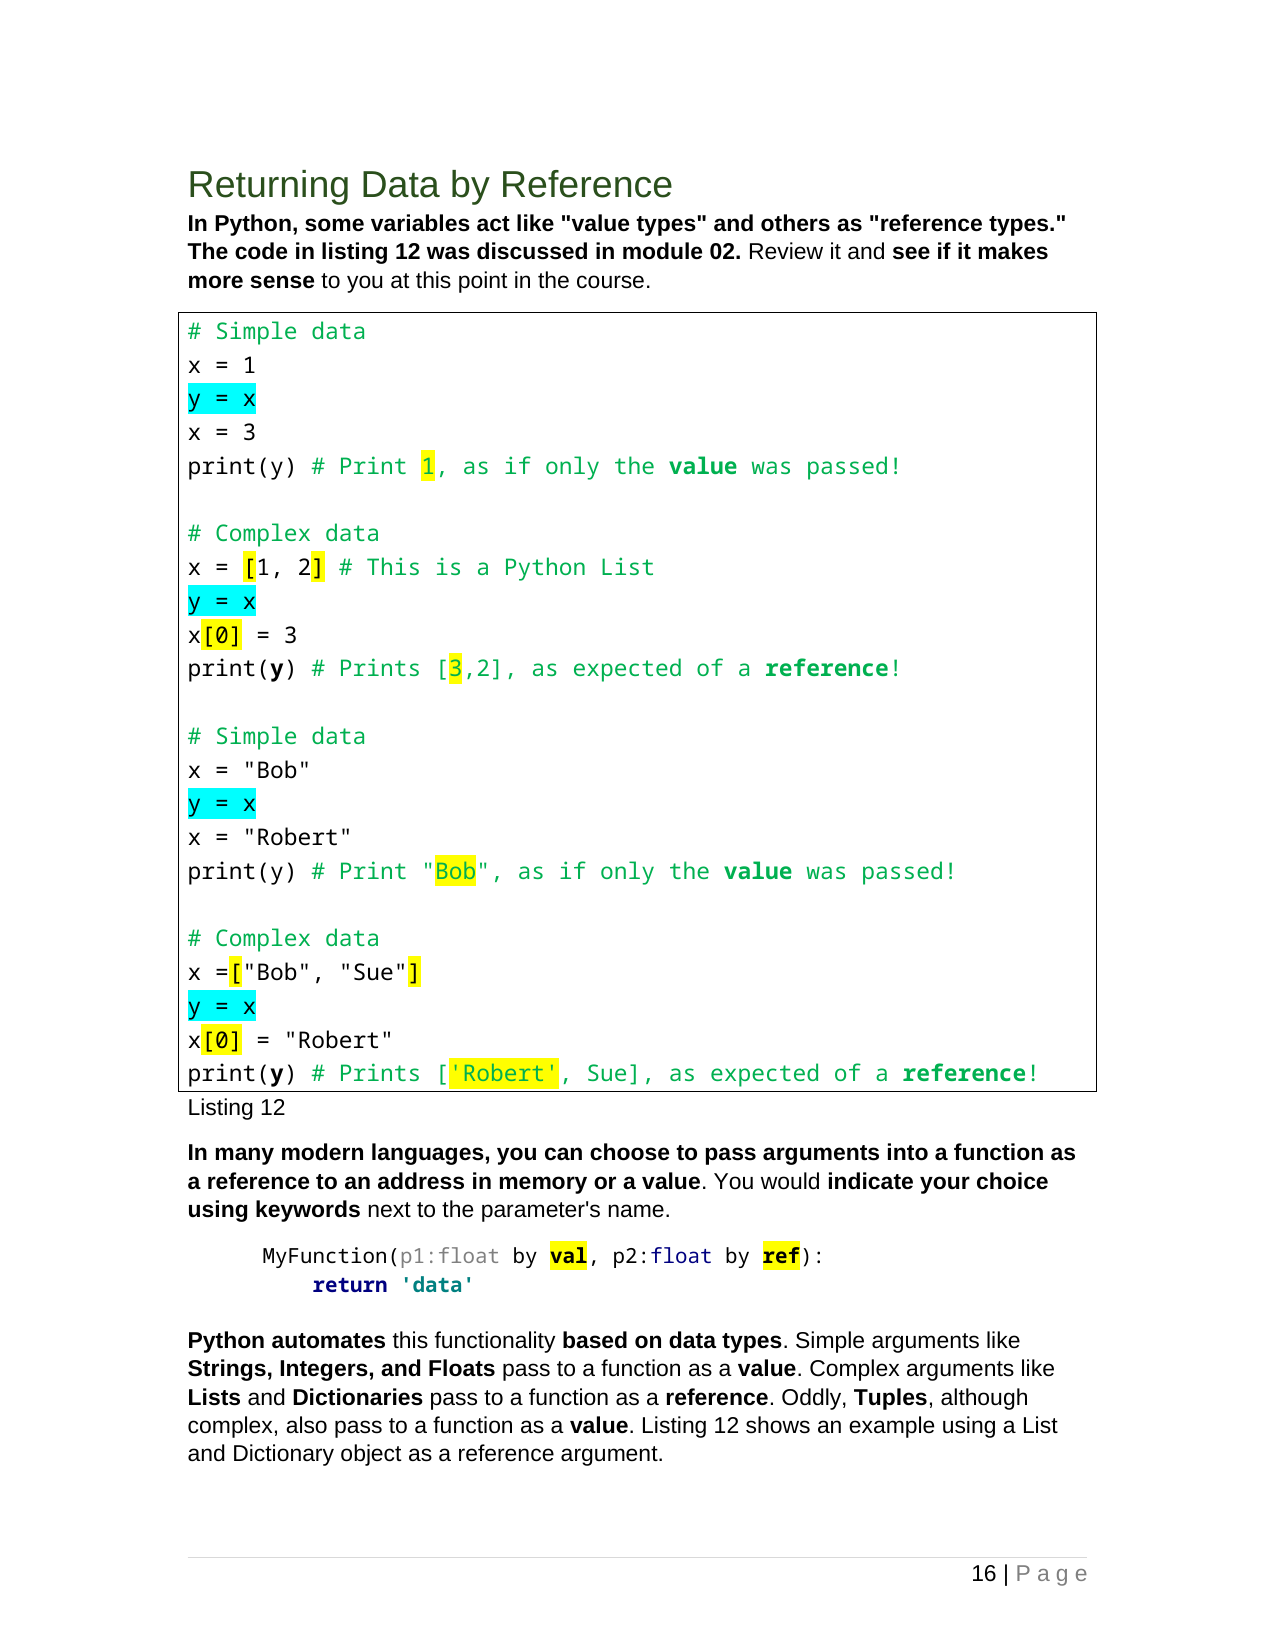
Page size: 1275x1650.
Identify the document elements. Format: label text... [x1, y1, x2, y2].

text MyFunction(p1:float by val, p2:float by ref): return 'data' [262, 1241, 1087, 1298]
subtitle Returning Data by Reference [187, 162, 1087, 206]
text x = "Robert" [179, 818, 1096, 852]
text # Simple data [179, 313, 1096, 346]
text # Complex data [179, 514, 1096, 548]
text y = x [179, 379, 1096, 413]
text x = "Bob" [179, 751, 1096, 784]
text print(y) # Print 1, as if only the value was passed! [179, 447, 1096, 481]
text y = x [179, 784, 1096, 818]
text # Complex data [179, 919, 1096, 953]
text x[0] = "Robert" [179, 1021, 1096, 1054]
text Python automates this functionality based on data types. Simple arguments like Strings, Integers, and Floats pass to a function as a value. Complex arguments like Lists and Dictionaries pass to a function as a reference. Oddly, Tuples, although complex, also pass to a function as a value. Listing 12 shows an example using a List and Dictionary object as a reference argument. [187, 1327, 1087, 1467]
text y = x [179, 582, 1096, 616]
text In Python, some variables act like "value types" and others as "reference types." The code in listing 12 was discussed in module 02. Review it and see if it makes more sense to you at this point in the course. [187, 210, 1087, 293]
text x = 1 [179, 346, 1096, 379]
text print(y) # Prints [3,2], as expected of a reference! [179, 649, 1096, 684]
text # Simple data [179, 717, 1096, 751]
text x =["Bob", "Sue"] [179, 953, 1096, 987]
text x[0] = 3 [179, 616, 1096, 649]
text Listing 12 [187, 1094, 1087, 1121]
text x = [1, 2] # This is a Python List [179, 548, 1096, 582]
text print(y) # Print "Bob", as if only the value was passed! [179, 852, 1096, 886]
text print(y) # Prints ['Robert', Sue], as expected of a reference! [179, 1054, 1096, 1091]
text x = 3 [179, 413, 1096, 447]
text y = x [179, 987, 1096, 1021]
text In many modern languages, you can choose to pass arguments into a function as a reference to an address in memory or a value. You would indicate your choice using keywords next to the parameter's name. [187, 1139, 1087, 1223]
